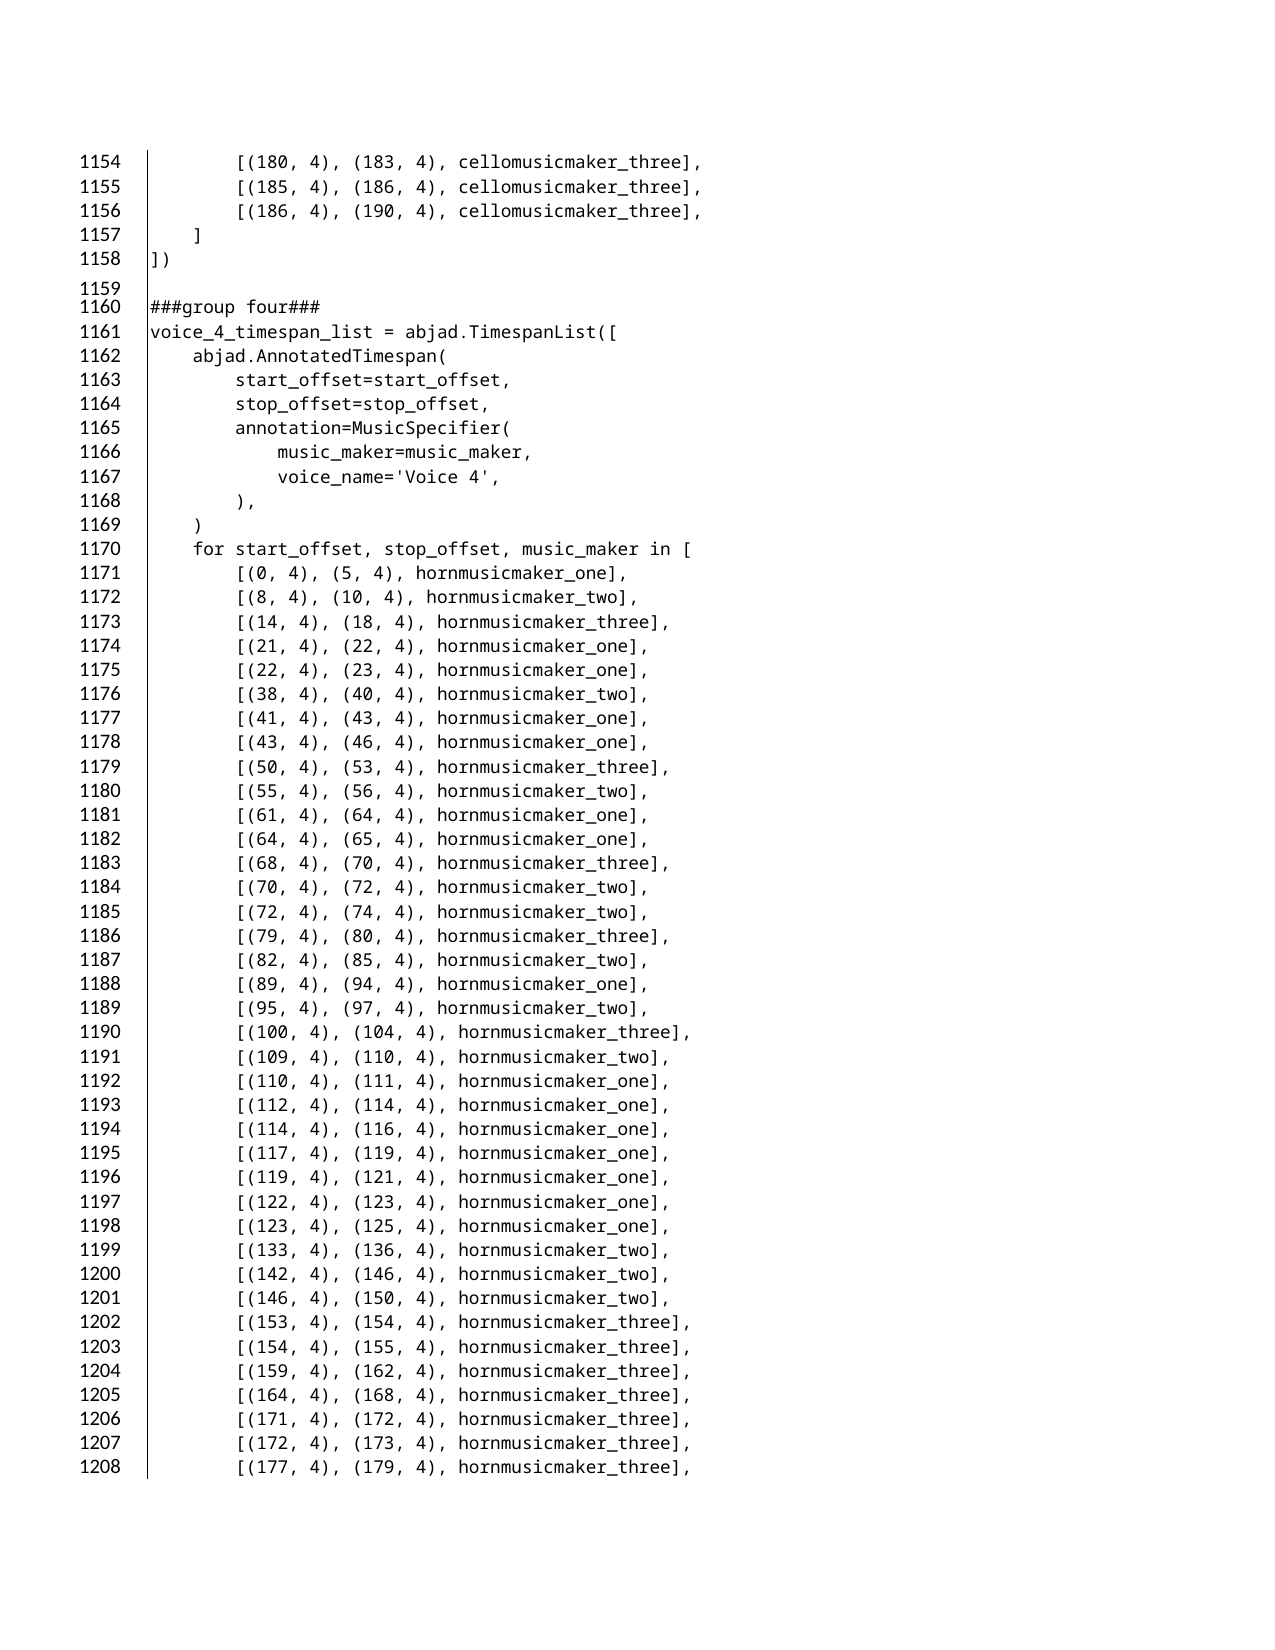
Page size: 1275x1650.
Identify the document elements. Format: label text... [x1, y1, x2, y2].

text [(154, 4), (155, 4), hornmusicmaker_three], [150, 1334, 1125, 1358]
text [(41, 4), (43, 4), hornmusicmaker_one], [150, 706, 1125, 730]
text [(180, 4), (183, 4), cellomusicmaker_three], [150, 150, 1125, 174]
text [(172, 4), (173, 4), hornmusicmaker_three], [150, 1431, 1125, 1455]
text [(72, 4), (74, 4), hornmusicmaker_two], [150, 899, 1125, 923]
text ) [150, 512, 1125, 537]
text ]) [150, 247, 1125, 271]
text [(164, 4), (168, 4), hornmusicmaker_three], [150, 1382, 1125, 1407]
text [(122, 4), (123, 4), hornmusicmaker_one], [150, 1189, 1125, 1213]
text [(68, 4), (70, 4), hornmusicmaker_three], [150, 851, 1125, 875]
text [(109, 4), (110, 4), hornmusicmaker_two], [150, 1044, 1125, 1068]
text [(21, 4), (22, 4), hornmusicmaker_one], [150, 633, 1125, 657]
text [(146, 4), (150, 4), hornmusicmaker_two], [150, 1286, 1125, 1310]
text [(8, 4), (10, 4), hornmusicmaker_two], [150, 585, 1125, 609]
text [(117, 4), (119, 4), hornmusicmaker_one], [150, 1141, 1125, 1165]
text [(110, 4), (111, 4), hornmusicmaker_one], [150, 1068, 1125, 1092]
text [(82, 4), (85, 4), hornmusicmaker_two], [150, 947, 1125, 972]
text [(171, 4), (172, 4), hornmusicmaker_three], [150, 1407, 1125, 1431]
text [(100, 4), (104, 4), hornmusicmaker_three], [150, 1020, 1125, 1044]
text stop_offset=stop_offset, [150, 392, 1125, 416]
text [(64, 4), (65, 4), hornmusicmaker_one], [150, 827, 1125, 851]
text voice_4_timespan_list = abjad.TimespanList([ [150, 319, 1125, 343]
text [(95, 4), (97, 4), hornmusicmaker_two], [150, 996, 1125, 1020]
text music_maker=music_maker, [150, 440, 1125, 464]
text [(133, 4), (136, 4), hornmusicmaker_two], [150, 1237, 1125, 1262]
text for start_offset, stop_offset, music_maker in [ [150, 537, 1125, 561]
text ] [150, 222, 1125, 247]
text ), [150, 488, 1125, 512]
text [(61, 4), (64, 4), hornmusicmaker_one], [150, 802, 1125, 827]
text [(142, 4), (146, 4), hornmusicmaker_two], [150, 1262, 1125, 1286]
text [(50, 4), (53, 4), hornmusicmaker_three], [150, 754, 1125, 778]
text voice_name='Voice 4', [150, 464, 1125, 488]
text [(159, 4), (162, 4), hornmusicmaker_three], [150, 1358, 1125, 1382]
text [(153, 4), (154, 4), hornmusicmaker_three], [150, 1310, 1125, 1334]
text [(185, 4), (186, 4), cellomusicmaker_three], [150, 174, 1125, 198]
text [(55, 4), (56, 4), hornmusicmaker_two], [150, 778, 1125, 802]
text abjad.AnnotatedTimespan( [150, 343, 1125, 367]
text [(38, 4), (40, 4), hornmusicmaker_two], [150, 682, 1125, 706]
text [(0, 4), (5, 4), hornmusicmaker_one], [150, 561, 1125, 585]
text [(79, 4), (80, 4), hornmusicmaker_three], [150, 923, 1125, 947]
text [(114, 4), (116, 4), hornmusicmaker_one], [150, 1117, 1125, 1141]
text ###group four### [150, 295, 1125, 319]
text [(119, 4), (121, 4), hornmusicmaker_one], [150, 1165, 1125, 1189]
text start_offset=start_offset, [150, 367, 1125, 392]
text [(70, 4), (72, 4), hornmusicmaker_two], [150, 875, 1125, 899]
text [(112, 4), (114, 4), hornmusicmaker_one], [150, 1092, 1125, 1117]
text [(22, 4), (23, 4), hornmusicmaker_one], [150, 657, 1125, 682]
text [(89, 4), (94, 4), hornmusicmaker_one], [150, 972, 1125, 996]
text [(123, 4), (125, 4), hornmusicmaker_one], [150, 1213, 1125, 1237]
text annotation=MusicSpecifier( [150, 416, 1125, 440]
text [(177, 4), (179, 4), hornmusicmaker_three], [150, 1455, 1125, 1479]
text [(43, 4), (46, 4), hornmusicmaker_one], [150, 730, 1125, 754]
text [(14, 4), (18, 4), hornmusicmaker_three], [150, 609, 1125, 633]
text [(186, 4), (190, 4), cellomusicmaker_three], [150, 198, 1125, 222]
